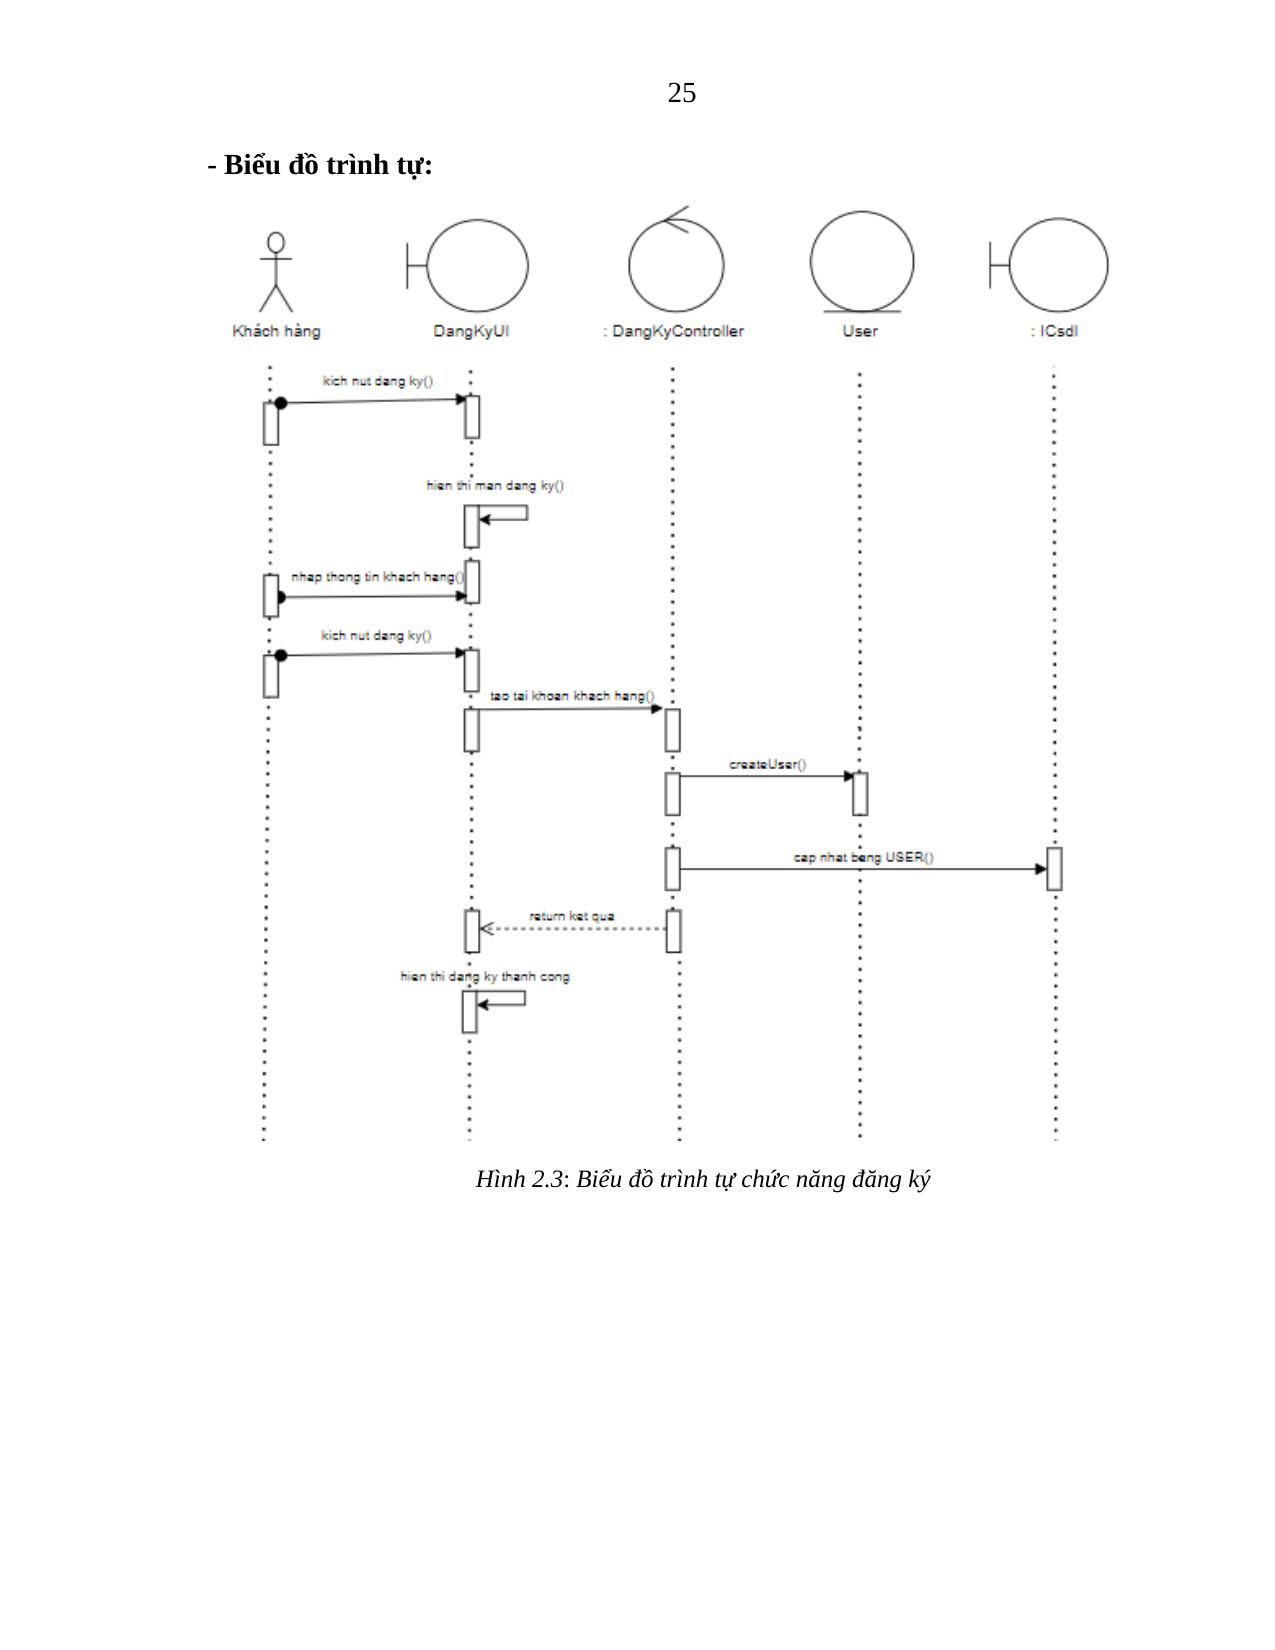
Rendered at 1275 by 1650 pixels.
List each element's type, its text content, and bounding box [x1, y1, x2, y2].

picture [207, 203, 1148, 1141]
text - Biểu đồ trình tự: [207, 147, 1156, 181]
